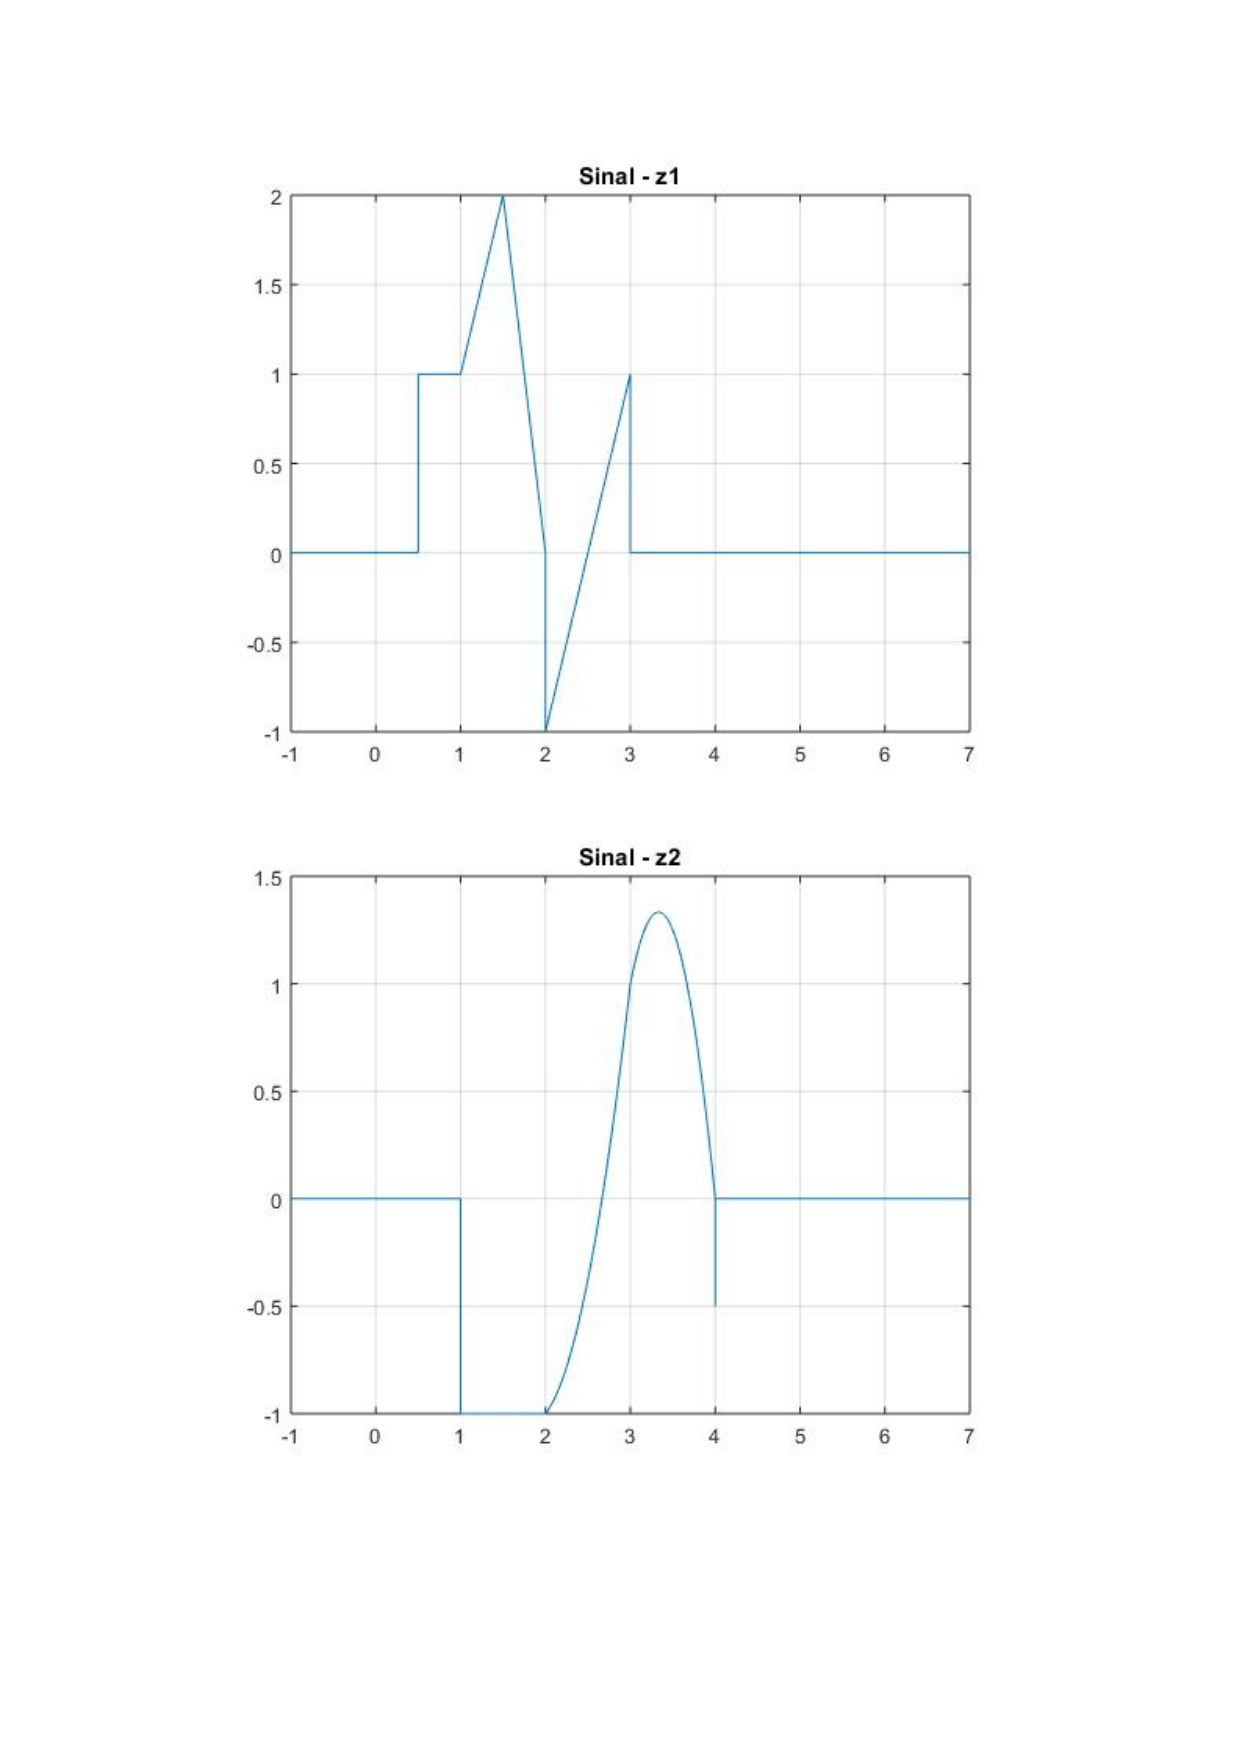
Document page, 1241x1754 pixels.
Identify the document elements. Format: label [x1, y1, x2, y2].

picture [177, 147, 1053, 804]
picture [177, 828, 1053, 1486]
